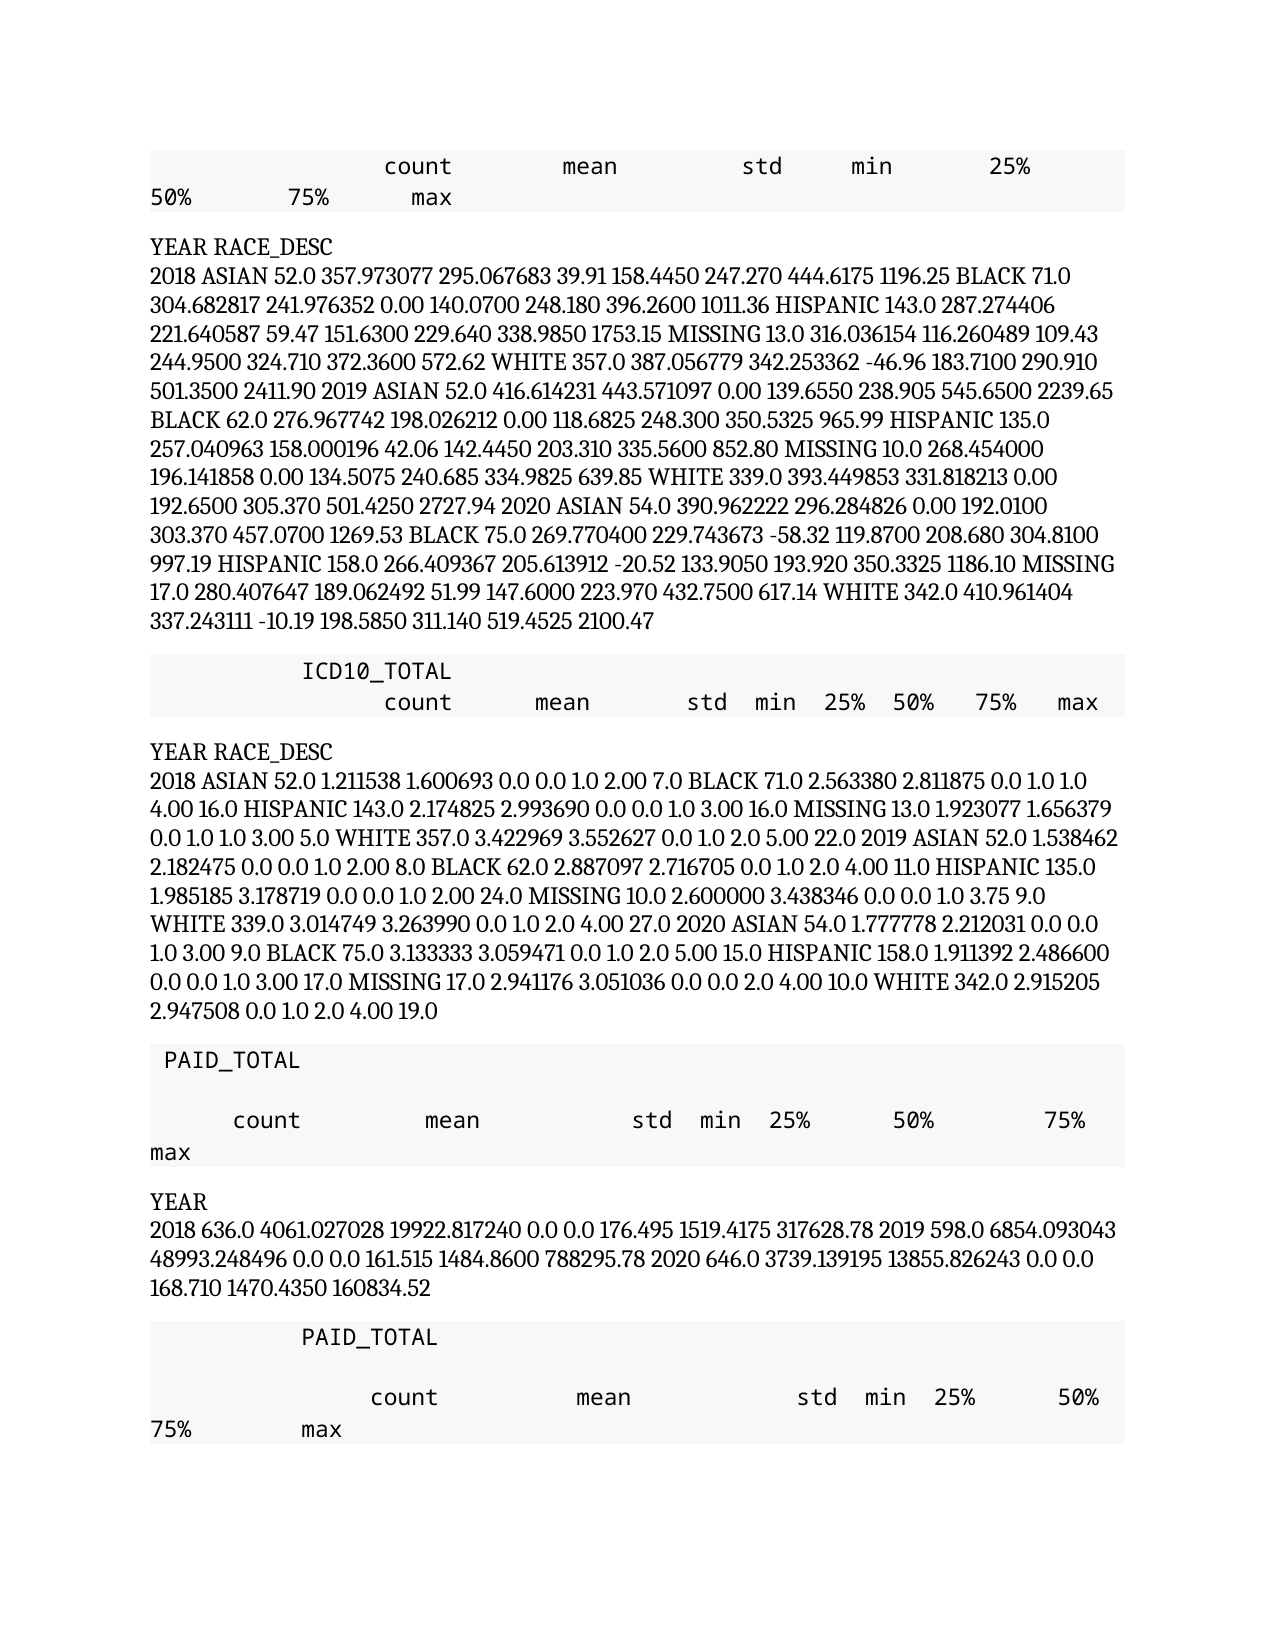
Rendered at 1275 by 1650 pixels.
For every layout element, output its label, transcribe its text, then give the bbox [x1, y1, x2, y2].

text PAID_TOTAL count mean std min 25% 50% 75% max [150, 1321, 1125, 1444]
text PAID_TOTAL count mean std min 25% 50% 75% max [150, 1044, 1125, 1167]
text YEAR RACE_DESC 2018 ASIAN 52.0 1.211538 1.600693 0.0 0.0 1.0 2.00 7.0 BLACK 71.0 2.563380 2.811875 0.0 1.0 1.0 4.00 16.0 HISPANIC 143.0 2.174825 2.993690 0.0 0.0 1.0 3.00 16.0 MISSING 13.0 1.923077 1.656379 0.0 1.0 1.0 3.00 5.0 WHITE 357.0 3.422969 3.552627 0.0 1.0 2.0 5.00 22.0 2019 ASIAN 52.0 1.538462 2.182475 0.0 0.0 1.0 2.00 8.0 BLACK 62.0 2.887097 2.716705 0.0 1.0 2.0 4.00 11.0 HISPANIC 135.0 1.985185 3.178719 0.0 0.0 1.0 2.00 24.0 MISSING 10.0 2.600000 3.438346 0.0 0.0 1.0 3.75 9.0 WHITE 339.0 3.014749 3.263990 0.0 1.0 2.0 4.00 27.0 2020 ASIAN 54.0 1.777778 2.212031 0.0 0.0 1.0 3.00 9.0 BLACK 75.0 3.133333 3.059471 0.0 1.0 2.0 5.00 15.0 HISPANIC 158.0 1.911392 2.486600 0.0 0.0 1.0 3.00 17.0 MISSING 17.0 2.941176 3.051036 0.0 0.0 2.0 4.00 10.0 WHITE 342.0 2.915205 2.947508 0.0 1.0 2.0 4.00 19.0 [150, 738, 1125, 1025]
text YEAR RACE_DESC 2018 ASIAN 52.0 357.973077 295.067683 39.91 158.4450 247.270 444.6175 1196.25 BLACK 71.0 304.682817 241.976352 0.00 140.0700 248.180 396.2600 1011.36 HISPANIC 143.0 287.274406 221.640587 59.47 151.6300 229.640 338.9850 1753.15 MISSING 13.0 316.036154 116.260489 109.43 244.9500 324.710 372.3600 572.62 WHITE 357.0 387.056779 342.253362 -46.96 183.7100 290.910 501.3500 2411.90 2019 ASIAN 52.0 416.614231 443.571097 0.00 139.6550 238.905 545.6500 2239.65 BLACK 62.0 276.967742 198.026212 0.00 118.6825 248.300 350.5325 965.99 HISPANIC 135.0 257.040963 158.000196 42.06 142.4450 203.310 335.5600 852.80 MISSING 10.0 268.454000 196.141858 0.00 134.5075 240.685 334.9825 639.85 WHITE 339.0 393.449853 331.818213 0.00 192.6500 305.370 501.4250 2727.94 2020 ASIAN 54.0 390.962222 296.284826 0.00 192.0100 303.370 457.0700 1269.53 BLACK 75.0 269.770400 229.743673 -58.32 119.8700 208.680 304.8100 997.19 HISPANIC 158.0 266.409367 205.613912 -20.52 133.9050 193.920 350.3325 1186.10 MISSING 17.0 280.407647 189.062492 51.99 147.6000 223.970 432.7500 617.14 WHITE 342.0 410.961404 337.243111 -10.19 198.5850 311.140 519.4525 2100.47 [150, 233, 1125, 636]
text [150, 150, 1125, 212]
text ICD10_TOTAL count mean std min 25% 50% 75% max [150, 654, 1125, 717]
text YEAR 2018 636.0 4061.027028 19922.817240 0.0 0.0 176.495 1519.4175 317628.78 2019 598.0 6854.093043 48993.248496 0.0 0.0 161.515 1484.8600 788295.78 2020 646.0 3739.139195 13855.826243 0.0 0.0 168.710 1470.4350 160834.52 [150, 1187, 1125, 1302]
